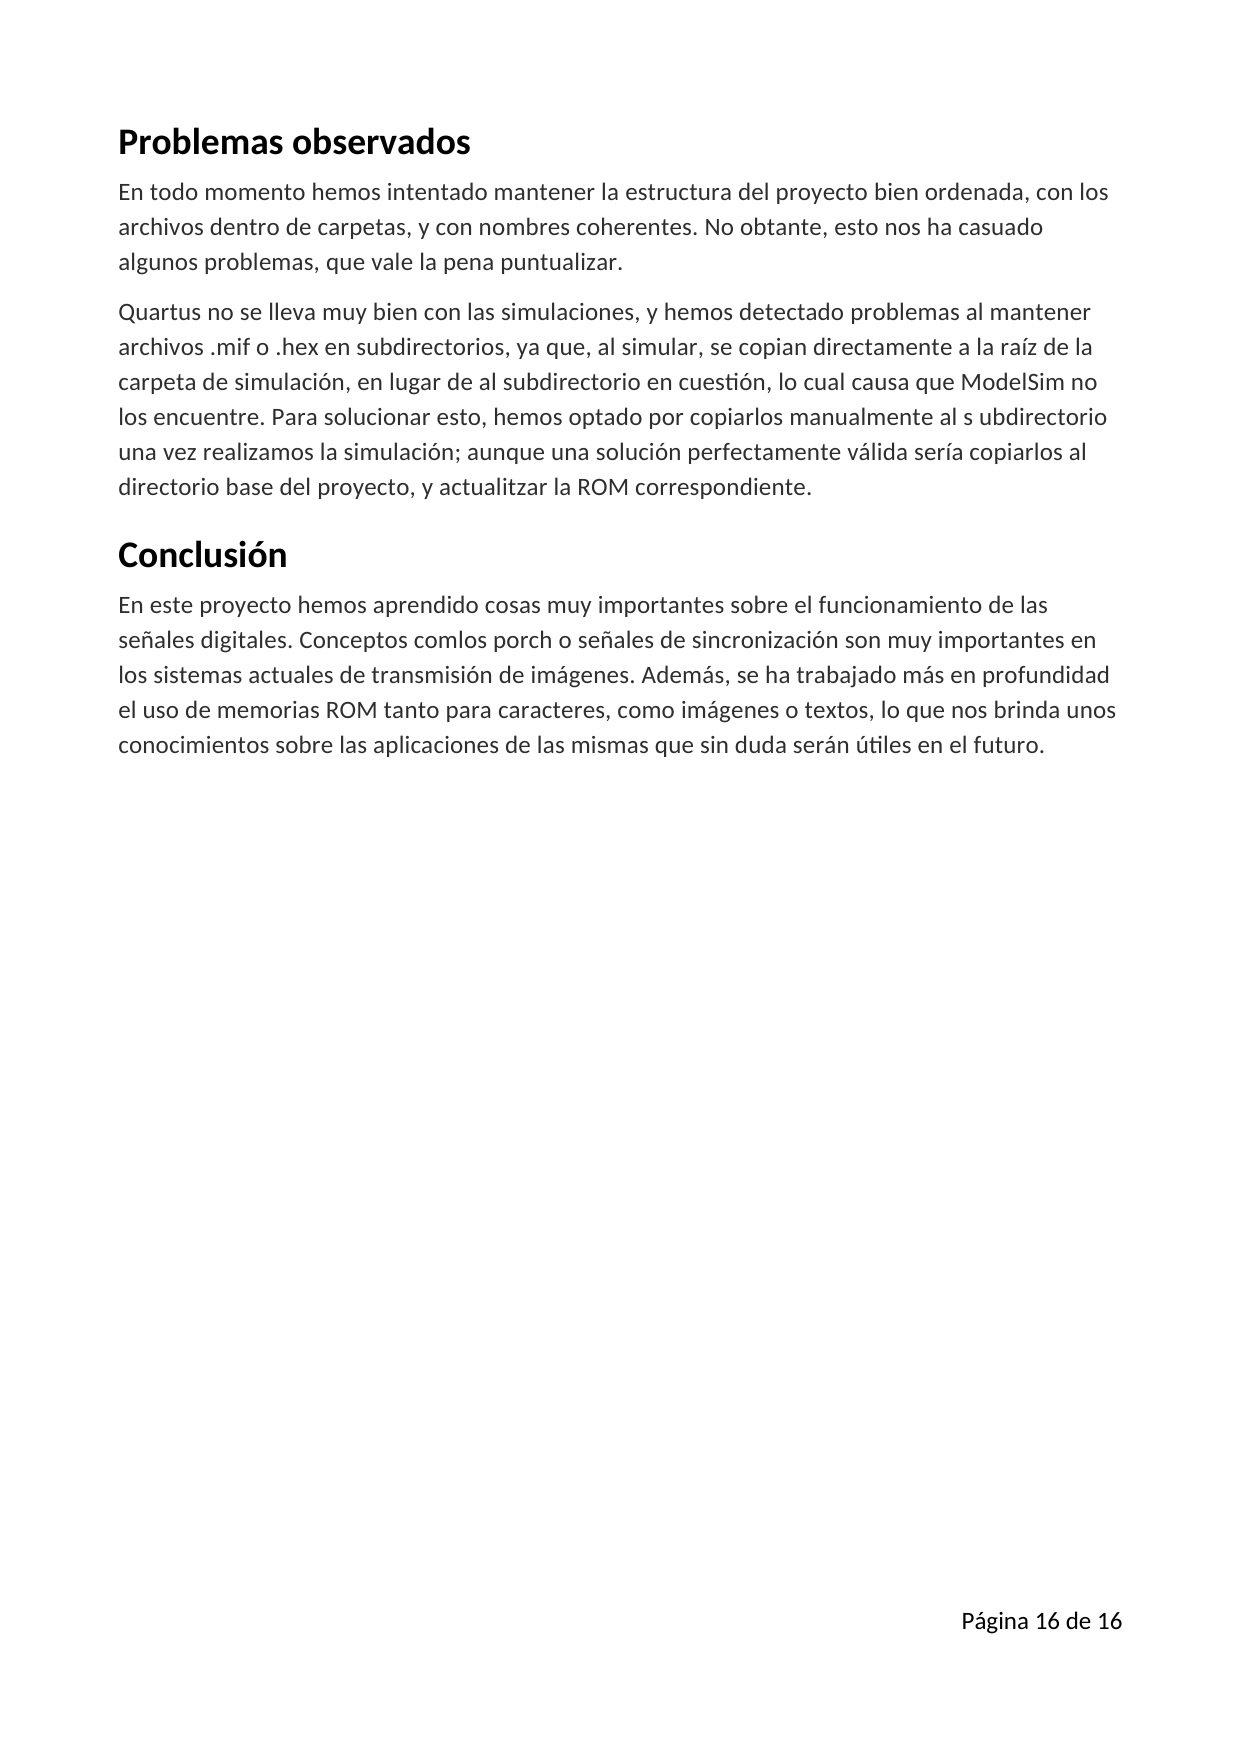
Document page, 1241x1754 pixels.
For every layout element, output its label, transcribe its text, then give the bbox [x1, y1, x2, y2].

text En este proyecto hemos aprendido cosas muy importantes sobre el funcionamiento de las señales digitales. Conceptos comlos porch o señales de sincronización son muy importantes en los sistemas actuales de transmisión de imágenes. Además, se ha trabajado más en profundidad el uso de memorias ROM tanto para caracteres, como imágenes o textos, lo que nos brinda unos conocimientos sobre las aplicaciones de las mismas que sin duda serán útiles en el futuro. [118, 589, 1122, 760]
subtitle Conclusión [118, 531, 1122, 577]
text En todo momento hemos intentado mantener la estructura del proyecto bien ordenada, con los archivos dentro de carpetas, y con nombres coherentes. No obtante, esto nos ha casuado algunos problemas, que vale la pena puntualizar. [118, 176, 1122, 277]
text Quartus no se lleva muy bien con las simulaciones, y hemos detectado problemas al mantener archivos .mif o .hex en subdirectorios, ya que, al simular, se copian directamente a la raíz de la carpeta de simulación, en lugar de al subdirectorio en cuestión, lo cual causa que ModelSim no los encuentre. Para solucionar esto, hemos optado por copiarlos manualmente al s ubdirectorio una vez realizamos la simulación; aunque una solución perfectamente válida sería copiarlos al directorio base del proyecto, y actualitzar la ROM correspondiente. [118, 296, 1122, 502]
subtitle Problemas observados [118, 118, 1122, 164]
